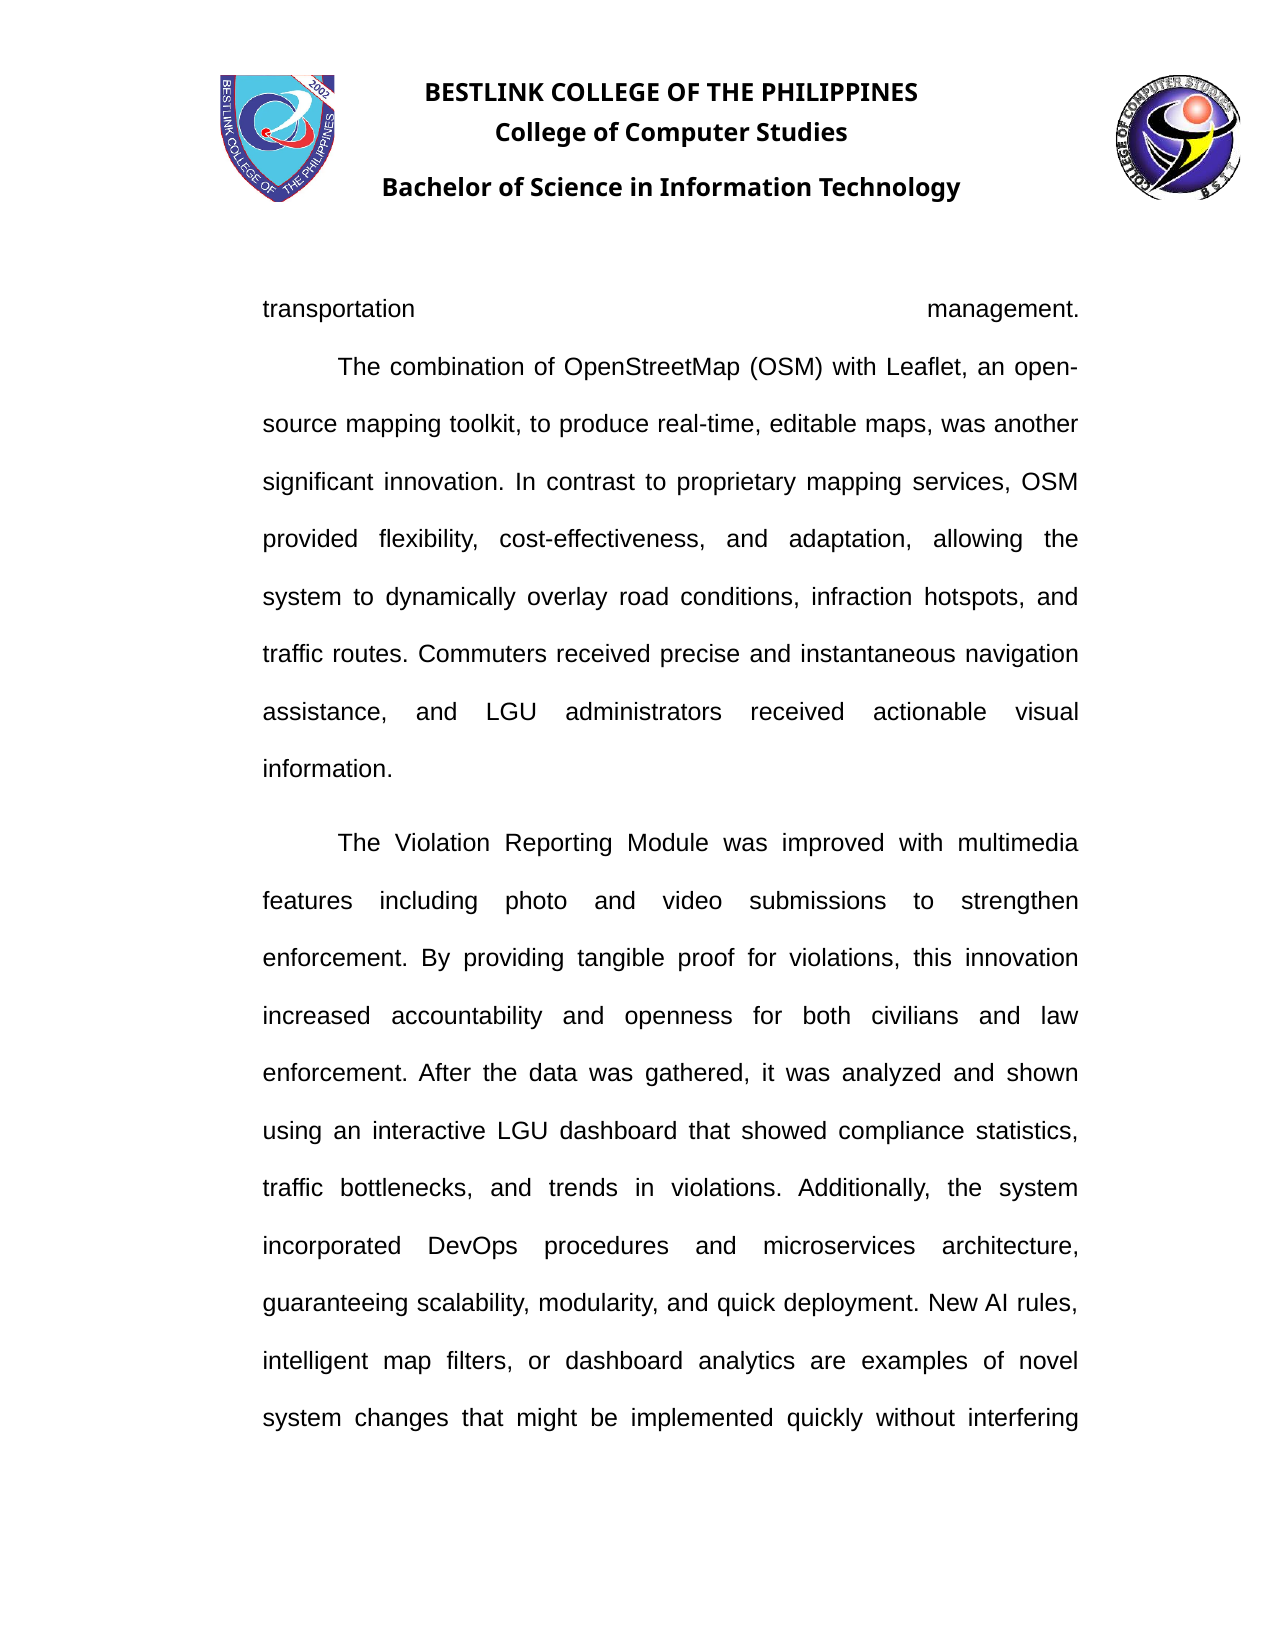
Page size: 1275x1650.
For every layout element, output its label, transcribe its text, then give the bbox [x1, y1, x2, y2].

picture [218, 75, 335, 200]
picture [1115, 75, 1241, 200]
